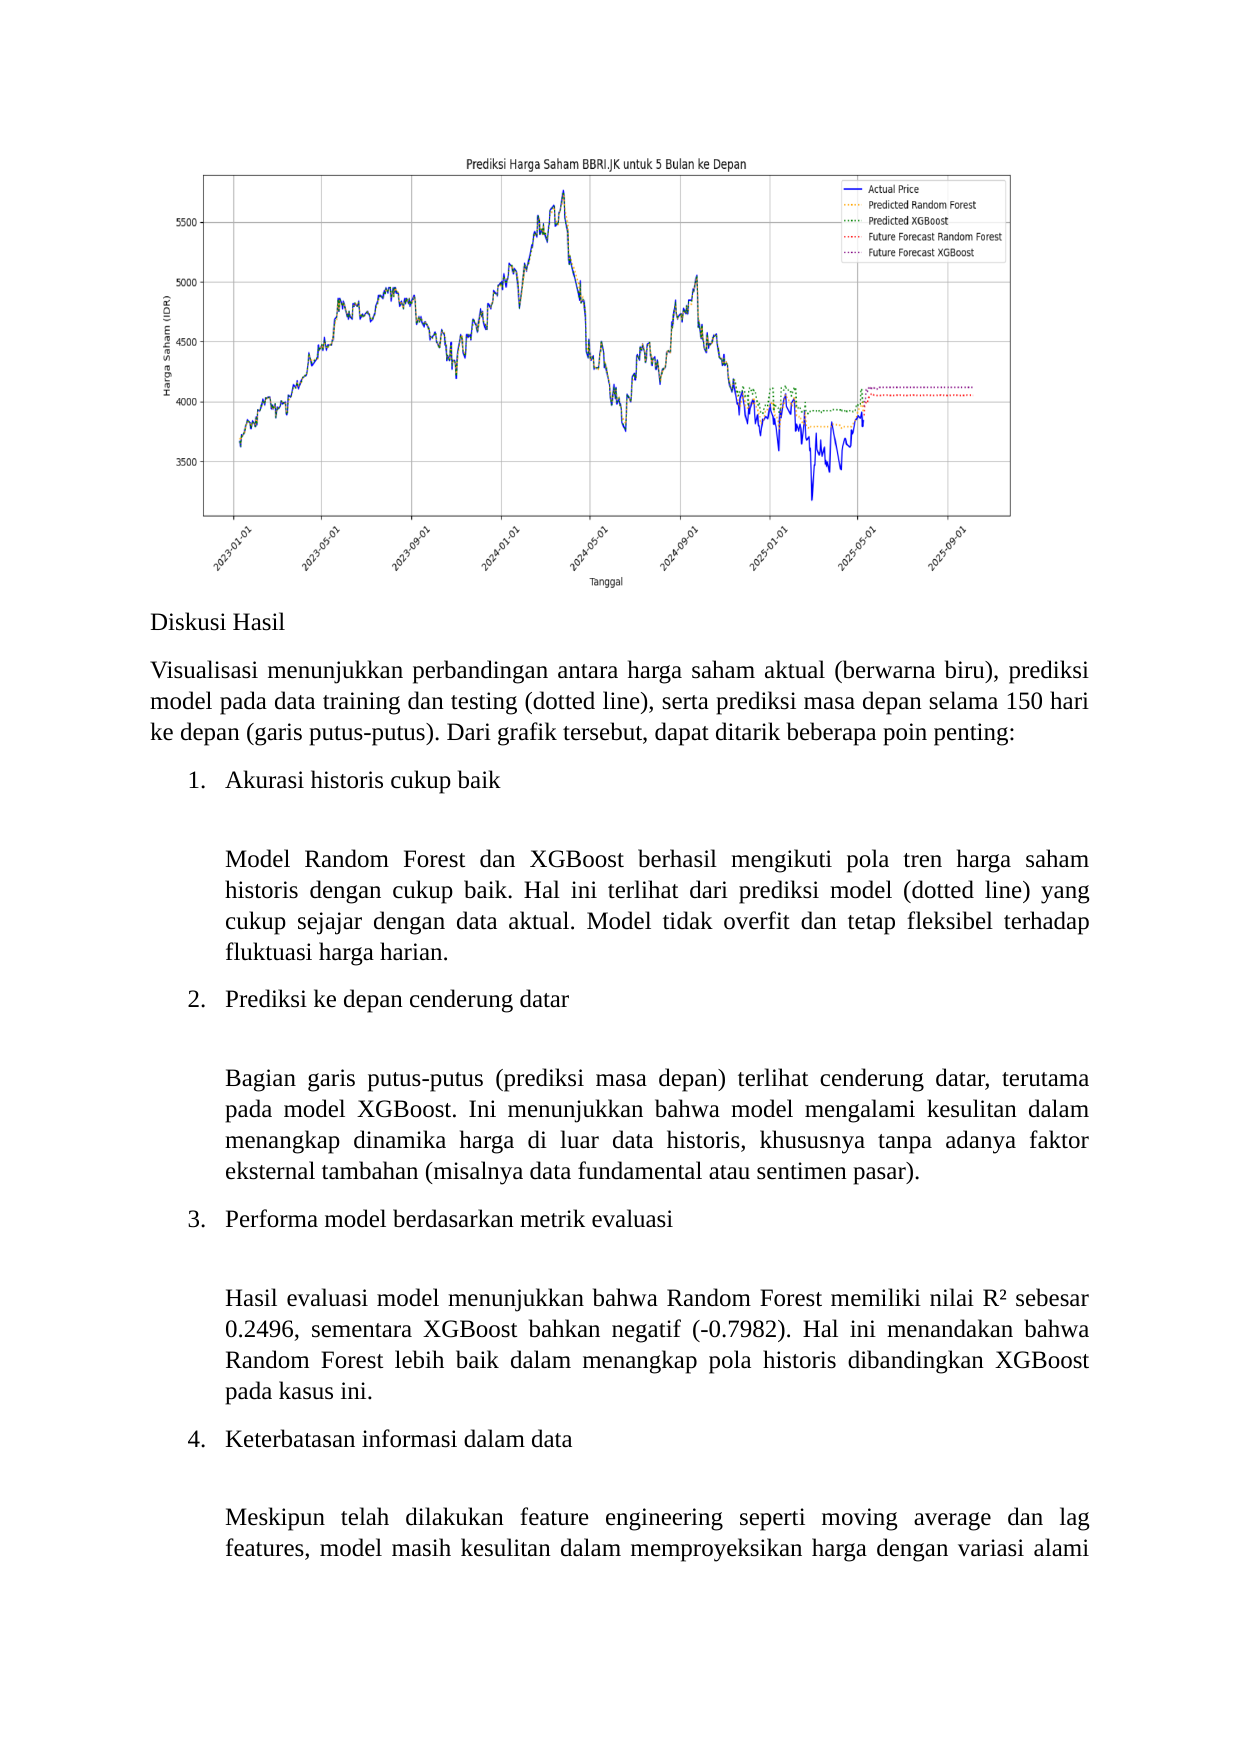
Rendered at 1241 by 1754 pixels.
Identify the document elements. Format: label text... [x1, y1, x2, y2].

text Hasil evaluasi model menunjukkan bahwa Random Forest memiliki nilai R² sebesar 0.2496, sementara XGBoost bahkan negatif (-0.7982). Hal ini menandakan bahwa Random Forest lebih baik dalam menangkap pola historis dibandingkan XGBoost pada kasus ini. [225, 1252, 1090, 1405]
list Prediksi ke depan cenderung datar [187, 984, 1090, 1013]
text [225, 1471, 1090, 1562]
text Model Random Forest dan XGBoost berhasil mengikuti pola tren harga saham historis dengan cukup baik. Hal ini terlihat dari prediksi model (dotted line) yang cukup sejajar dengan data aktual. Model tidak overfit dan tetap fleksibel terhadap fluktuasi harga harian. [225, 813, 1090, 966]
list Performa model berdasarkan metrik evaluasi [187, 1204, 1090, 1233]
text Diskusi Hasil [150, 607, 1090, 636]
text Visualisasi menunjukkan perbandingan antara harga saham aktual (berwarna biru), prediksi model pada data training dan testing (dotted line), serta prediksi masa depan selama 150 hari ke depan (garis putus-putus). Dari grafik tersebut, dapat ditarik beberapa poin penting: [150, 655, 1090, 746]
list Keterbatasan informasi dalam data [187, 1424, 1090, 1452]
picture [150, 150, 1030, 589]
text Bagian garis putus-putus (prediksi masa depan) terlihat cenderung datar, terutama pada model XGBoost. Ini menunjukkan bahwa model mengalami kesulitan dalam menangkap dinamika harga di luar data historis, khususnya tanpa adanya faktor eksternal tambahan (misalnya data fundamental atau sentimen pasar). [225, 1032, 1090, 1185]
list Akurasi historis cukup baik [187, 765, 1090, 794]
